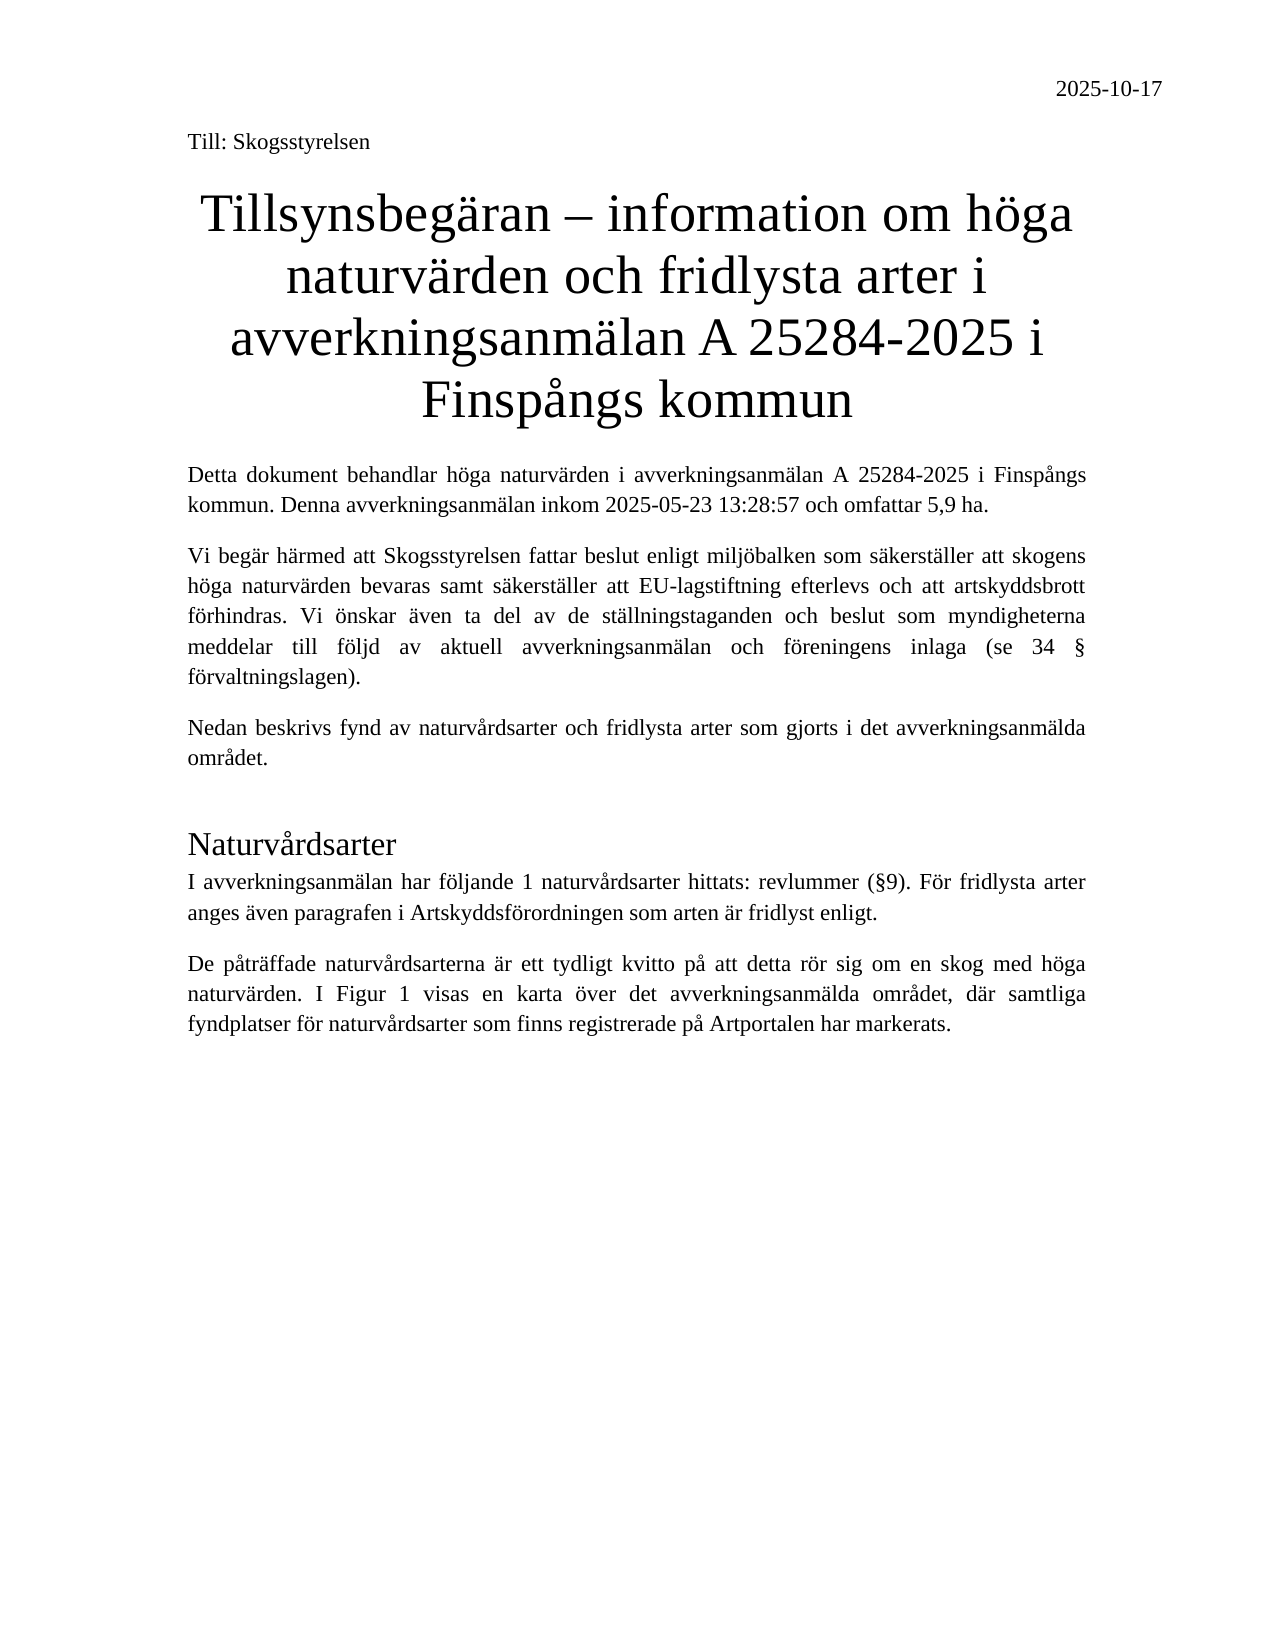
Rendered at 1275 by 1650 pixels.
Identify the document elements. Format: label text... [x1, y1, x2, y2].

text De påträffade naturvårdsarterna är ett tydligt kvitto på att detta rör sig om en skog med höga naturvärden. I Figur 1 visas en karta över det avverkningsanmälda området, där samtliga fyndplatser för naturvårdsarter som finns registrerade på Artportalen har markerats. [187, 950, 1087, 1036]
text I avverkningsanmälan har följande 1 naturvårdsarter hittats: revlummer (§9). För fridlysta arter anges även paragrafen i Artskyddsförordningen som arten är fridlyst enligt. [187, 868, 1087, 925]
title Tillsynsbegäran – information om höga naturvärden och fridlysta arter i avverkningsanmälan A 25284-2025 i Finspångs kommun [187, 180, 1087, 429]
text Nedan beskrivs fynd av naturvårdsarter och fridlysta arter som gjorts i det avverkningsanmälda området. [187, 714, 1087, 771]
text Vi begär härmed att Skogsstyrelsen fattar beslut enligt miljöbalken som säkerställer att skogens höga naturvärden bevaras samt säkerställer att EU-lagstiftning efterlevs och att artskyddsbrott förhindras. Vi önskar även ta del av de ställningstaganden och beslut som myndigheterna meddelar till följd av aktuell avverkningsanmälan och föreningens inlaga (se 34 § förvaltningslagen). [187, 542, 1087, 689]
subtitle Naturvårdsarter [187, 824, 1087, 863]
text Detta dokument behandlar höga naturvärden i avverkningsanmälan A 25284-2025 i Finspångs kommun. Denna avverkningsanmälan inkom 2025-05-23 13:28:57 och omfattar 5,9 ha. [187, 461, 1087, 517]
